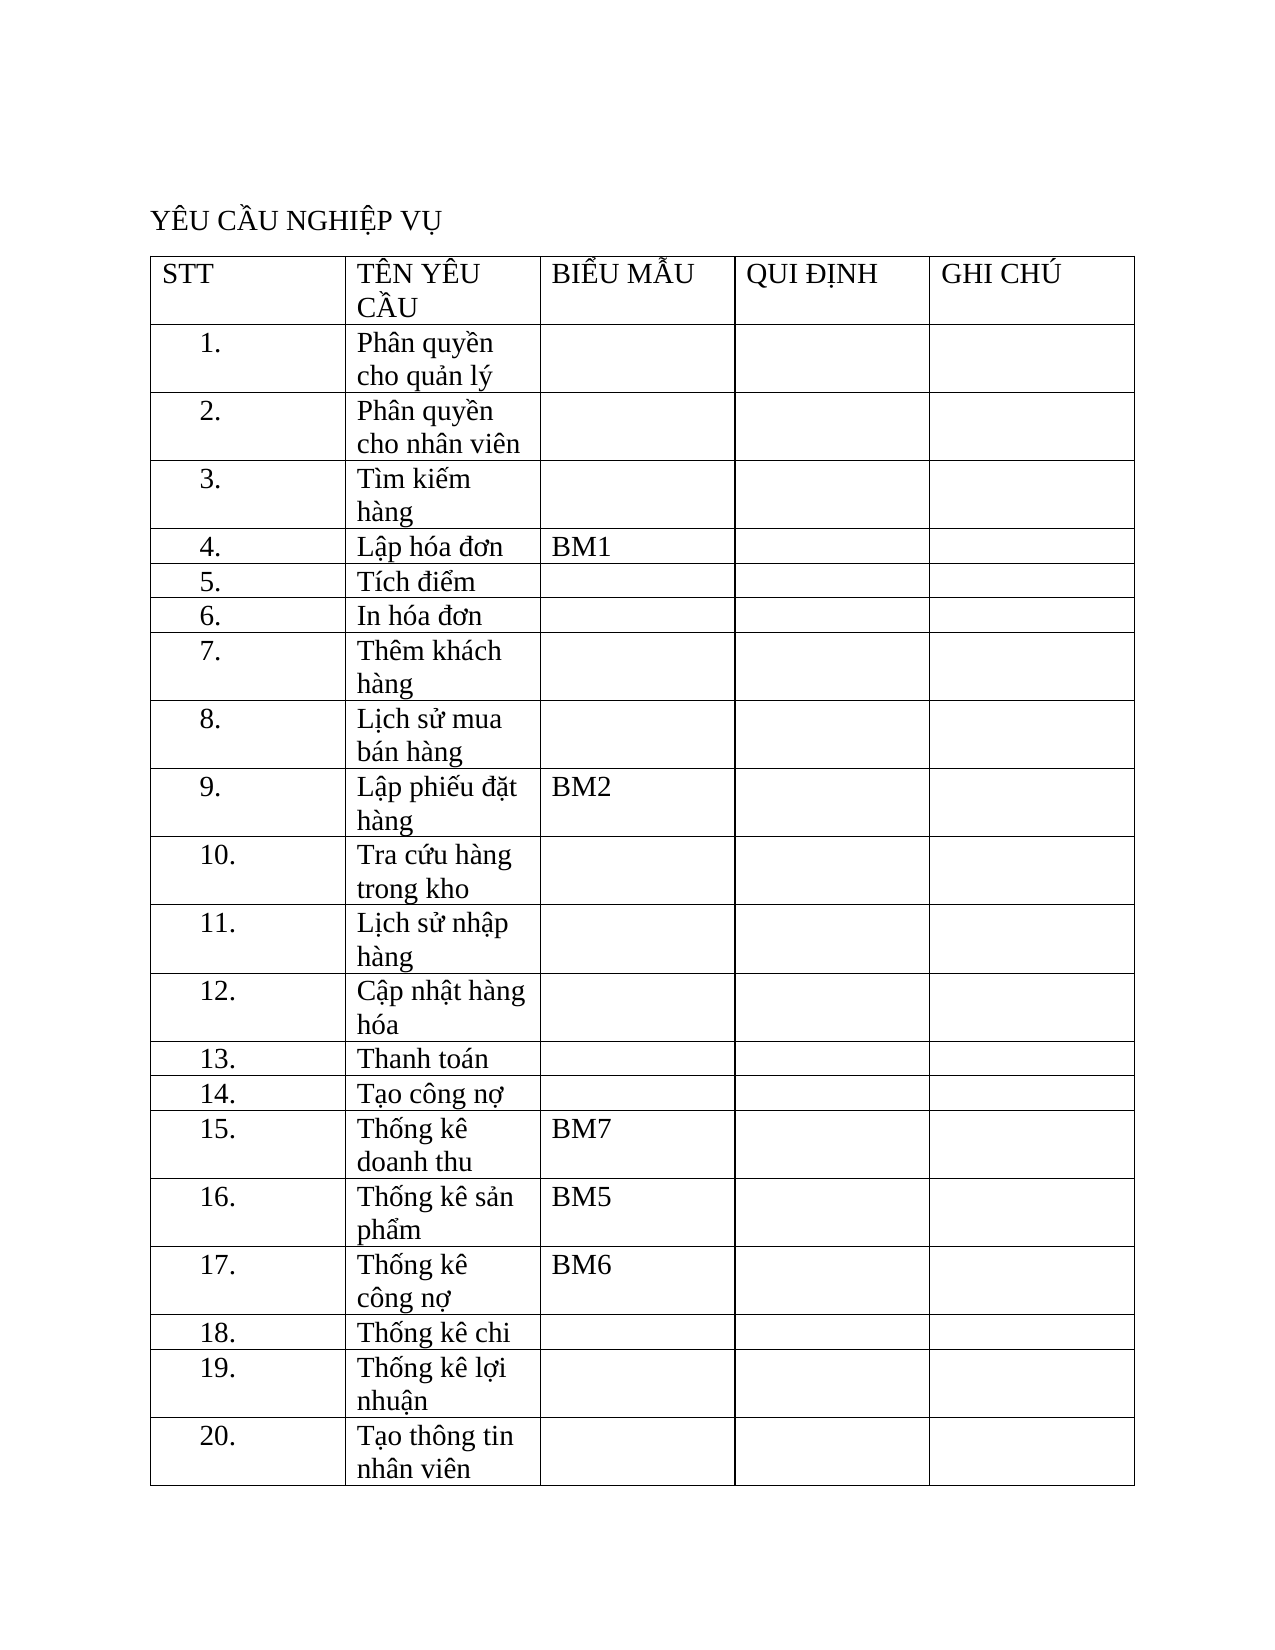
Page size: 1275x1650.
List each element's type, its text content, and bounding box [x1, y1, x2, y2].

table_cell [151, 1350, 345, 1417]
table_cell [930, 393, 1134, 460]
table_cell [541, 905, 734, 972]
table_header GHI CHÚ [930, 257, 1134, 324]
table_cell [541, 633, 734, 700]
table_cell Lịch sử mua bán hàng [346, 701, 540, 768]
table_cell [930, 529, 1134, 563]
table_cell [151, 974, 345, 1041]
table_cell [736, 598, 929, 632]
table_cell [151, 325, 345, 392]
table_cell BM7 [541, 1111, 734, 1178]
table_cell [151, 1247, 345, 1314]
table_cell [930, 1111, 1134, 1178]
table_cell [151, 461, 345, 528]
table_cell [736, 393, 929, 460]
table_cell [736, 974, 929, 1041]
table_cell [736, 701, 929, 768]
table_cell [541, 1076, 734, 1110]
table_cell [930, 1315, 1134, 1349]
table_cell Thống kê sản phẩm [346, 1179, 540, 1246]
table_cell [151, 633, 345, 700]
table_cell [151, 564, 345, 597]
table_cell [541, 974, 734, 1041]
table_cell Tìm kiếm hàng [346, 461, 540, 528]
table_cell Cập nhật hàng hóa [346, 974, 540, 1041]
table_cell [930, 1179, 1134, 1246]
table_cell BM6 [541, 1247, 734, 1314]
table_cell [930, 325, 1134, 392]
table_header BIỂU MẪU [541, 257, 734, 324]
table_cell [736, 529, 929, 563]
table_cell [151, 701, 345, 768]
table_cell Lập phiếu đặt hàng [346, 769, 540, 836]
table_cell [736, 564, 929, 597]
table_cell [930, 905, 1134, 972]
table_cell [736, 1247, 929, 1314]
table_cell [151, 905, 345, 972]
table_cell [541, 461, 734, 528]
table_cell [736, 461, 929, 528]
table_cell BM1 [541, 529, 734, 563]
table_cell [151, 598, 345, 632]
table_cell [930, 1076, 1134, 1110]
table_cell [541, 564, 734, 597]
table_cell [151, 837, 345, 904]
table_cell [930, 1350, 1134, 1417]
table_cell Tích điểm [346, 564, 540, 597]
table_cell [541, 701, 734, 768]
table_cell Thống kê lợi nhuận [346, 1350, 540, 1417]
table_cell [930, 1247, 1134, 1314]
table_cell Tra cứu hàng trong kho [346, 837, 540, 904]
table_cell In hóa đơn [346, 598, 540, 632]
table_cell [736, 1350, 929, 1417]
table_cell [930, 701, 1134, 768]
table_cell [151, 1042, 345, 1075]
table_cell [541, 1350, 734, 1417]
table_cell [736, 1042, 929, 1075]
table_cell [736, 1076, 929, 1110]
table_cell [151, 1418, 345, 1485]
table_cell [151, 393, 345, 460]
table_cell Lập hóa đơn [346, 529, 540, 563]
table_cell [541, 837, 734, 904]
table_cell [930, 564, 1134, 597]
table_cell Phân quyền cho quản lý [346, 325, 540, 392]
table_cell Tạo công nợ [346, 1076, 540, 1110]
table_cell Thanh toán [346, 1042, 540, 1075]
table_cell Thêm khách hàng [346, 633, 540, 700]
table_cell [736, 1179, 929, 1246]
table_cell [151, 769, 345, 836]
table_cell [541, 1042, 734, 1075]
table_cell [541, 1418, 734, 1485]
table_cell [930, 769, 1134, 836]
table_cell [736, 1111, 929, 1178]
table_cell [736, 905, 929, 972]
table_cell Thống kê doanh thu [346, 1111, 540, 1178]
table_cell BM5 [541, 1179, 734, 1246]
table_cell Thống kê công nợ [346, 1247, 540, 1314]
table_cell [736, 769, 929, 836]
table_cell [736, 1418, 929, 1485]
table_cell [930, 461, 1134, 528]
table_cell [736, 325, 929, 392]
table_header QUI ĐỊNH [736, 257, 929, 324]
table_cell Tạo thông tin nhân viên [346, 1418, 540, 1485]
table_cell [930, 633, 1134, 700]
table_cell [930, 837, 1134, 904]
table_header TÊN YÊU CẦU [346, 257, 540, 324]
table_cell [151, 529, 345, 563]
table_header STT [151, 257, 345, 324]
table_cell Phân quyền cho nhân viên [346, 393, 540, 460]
table_cell [930, 1042, 1134, 1075]
table_cell [736, 633, 929, 700]
table_cell [736, 1315, 929, 1349]
table_cell [541, 393, 734, 460]
table_cell [930, 1418, 1134, 1485]
table_cell [151, 1315, 345, 1349]
table_cell [930, 598, 1134, 632]
table_cell [151, 1179, 345, 1246]
table_cell [541, 598, 734, 632]
table_cell [541, 1315, 734, 1349]
table_cell BM2 [541, 769, 734, 836]
text YÊU CẦU NGHIỆP VỤ [150, 203, 1125, 236]
table_cell Lịch sử nhập hàng [346, 905, 540, 972]
table_cell [541, 325, 734, 392]
table_cell Thống kê chi [346, 1315, 540, 1349]
table_cell [736, 837, 929, 904]
table_cell [151, 1111, 345, 1178]
table_cell [151, 1076, 345, 1110]
table_cell [930, 974, 1134, 1041]
